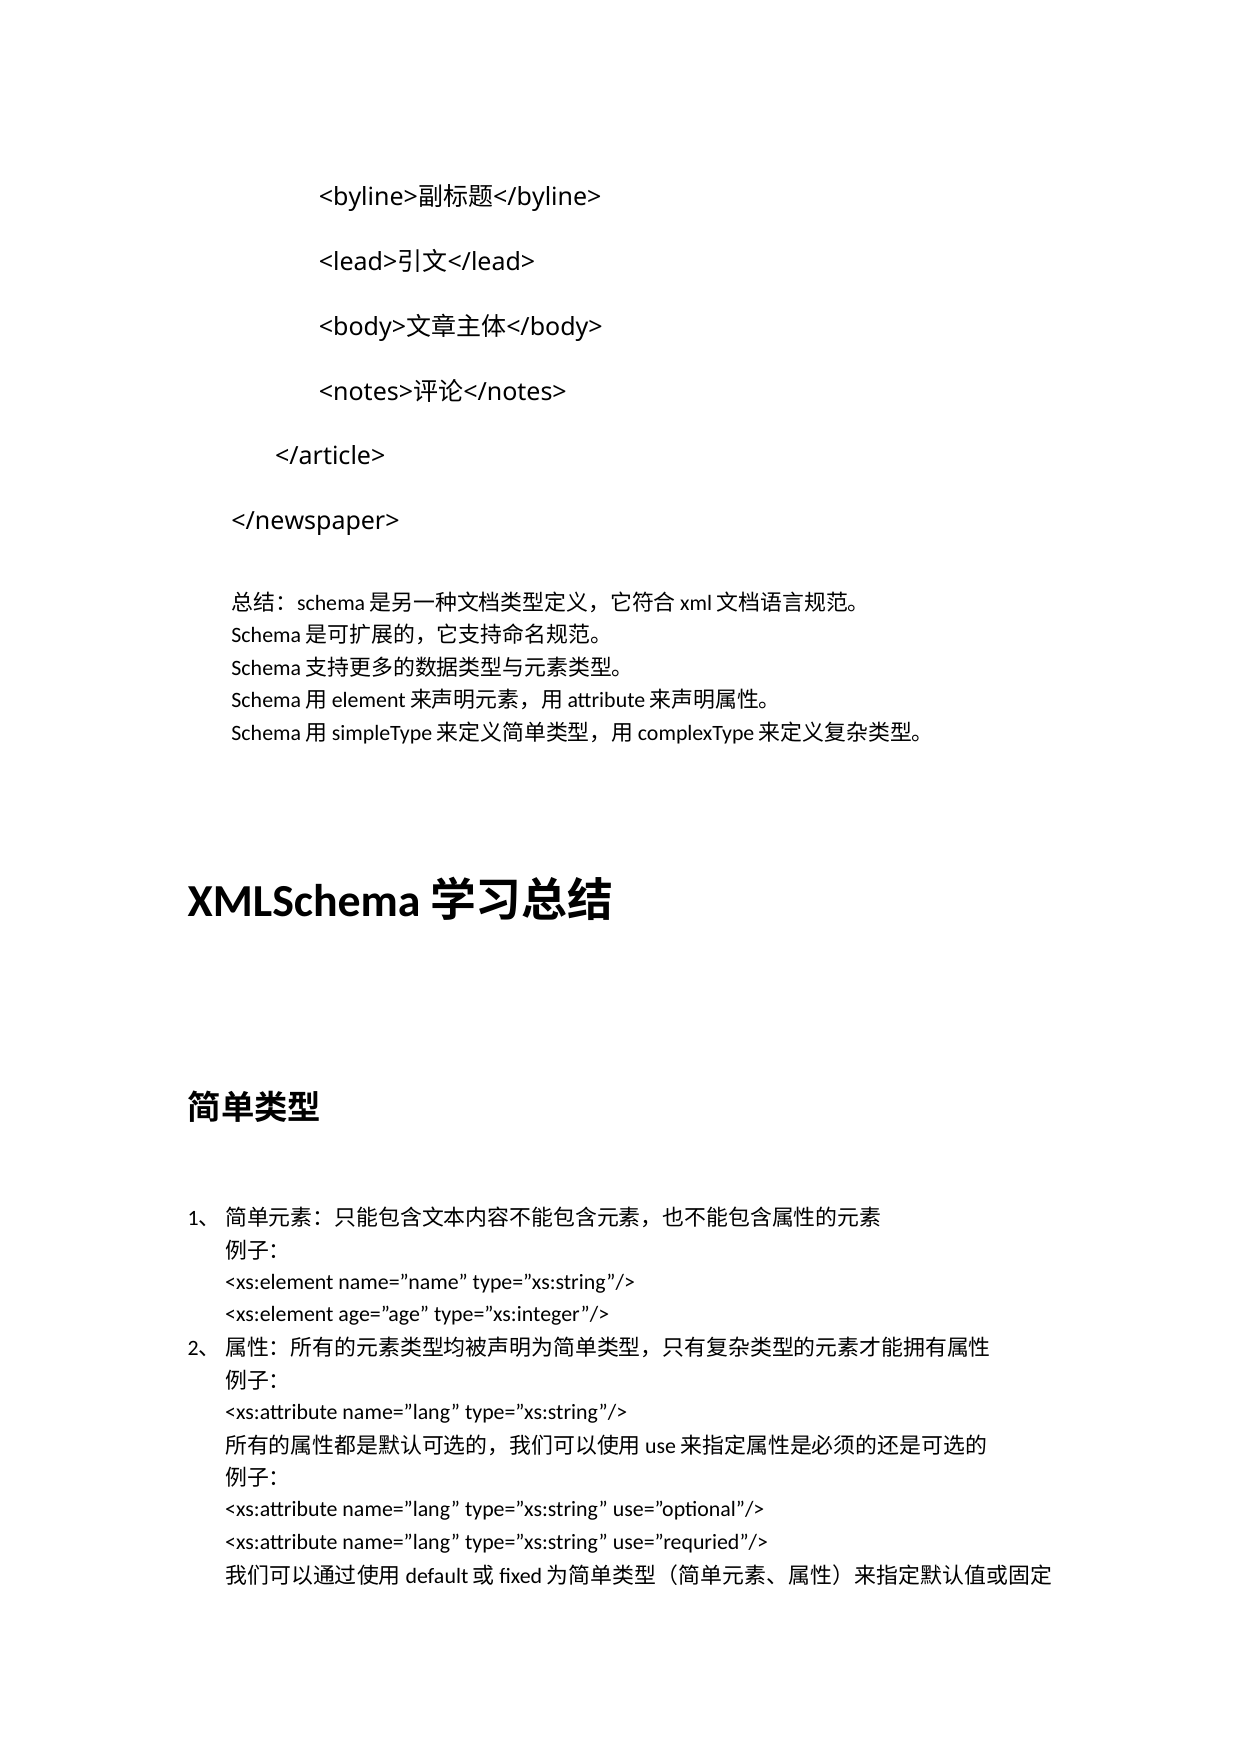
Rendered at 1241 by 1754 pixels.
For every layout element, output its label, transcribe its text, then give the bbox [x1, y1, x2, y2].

text <notes>评论</notes> [231, 357, 1053, 422]
list 简单元素：只能包含文本内容不能包含元素，也不能包含属性的元素 [187, 1200, 1053, 1232]
text <byline>副标题</byline> [231, 162, 1053, 227]
list <xs:element age=”age” type=”xs:integer”/> [225, 1297, 1053, 1330]
text Schema是可扩展的，它支持命名规范。 [231, 617, 1053, 649]
list <xs:attribute name=”lang” type=”xs:string”/> [225, 1395, 1053, 1427]
list 所有的属性都是默认可选的，我们可以使用use来指定属性是必须的还是可选的 [225, 1427, 1053, 1460]
text 总结：schema是另一种文档类型定义，它符合xml文档语言规范。 [231, 584, 1053, 617]
list 例子： [225, 1362, 1053, 1395]
list <xs:attribute name=”lang” type=”xs:string” use=”requried”/> [225, 1525, 1053, 1557]
text Schema用element来声明元素，用attribute来声明属性。 [231, 682, 1053, 714]
list 例子： [225, 1460, 1053, 1492]
text </newspaper> [231, 487, 1053, 552]
text Schema支持更多的数据类型与元素类型。 [231, 649, 1053, 682]
text <lead>引文</lead> [231, 227, 1053, 292]
list 例子： [225, 1232, 1053, 1265]
list 属性：所有的元素类型均被声明为简单类型，只有复杂类型的元素才能拥有属性 [187, 1330, 1053, 1362]
list <xs:element name=”name” type=”xs:string”/> [225, 1265, 1053, 1297]
subtitle 简单类型 [187, 1073, 1053, 1138]
text Schema用simpleType来定义简单类型，用complexType来定义复杂类型。 [231, 714, 1053, 747]
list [225, 1557, 1053, 1590]
list <xs:attribute name=”lang” type=”xs:string” use=”optional”/> [225, 1492, 1053, 1525]
text </article> [231, 422, 1053, 487]
subtitle XMLSchema学习总结 [187, 847, 1053, 945]
text <body>文章主体</body> [231, 292, 1053, 357]
